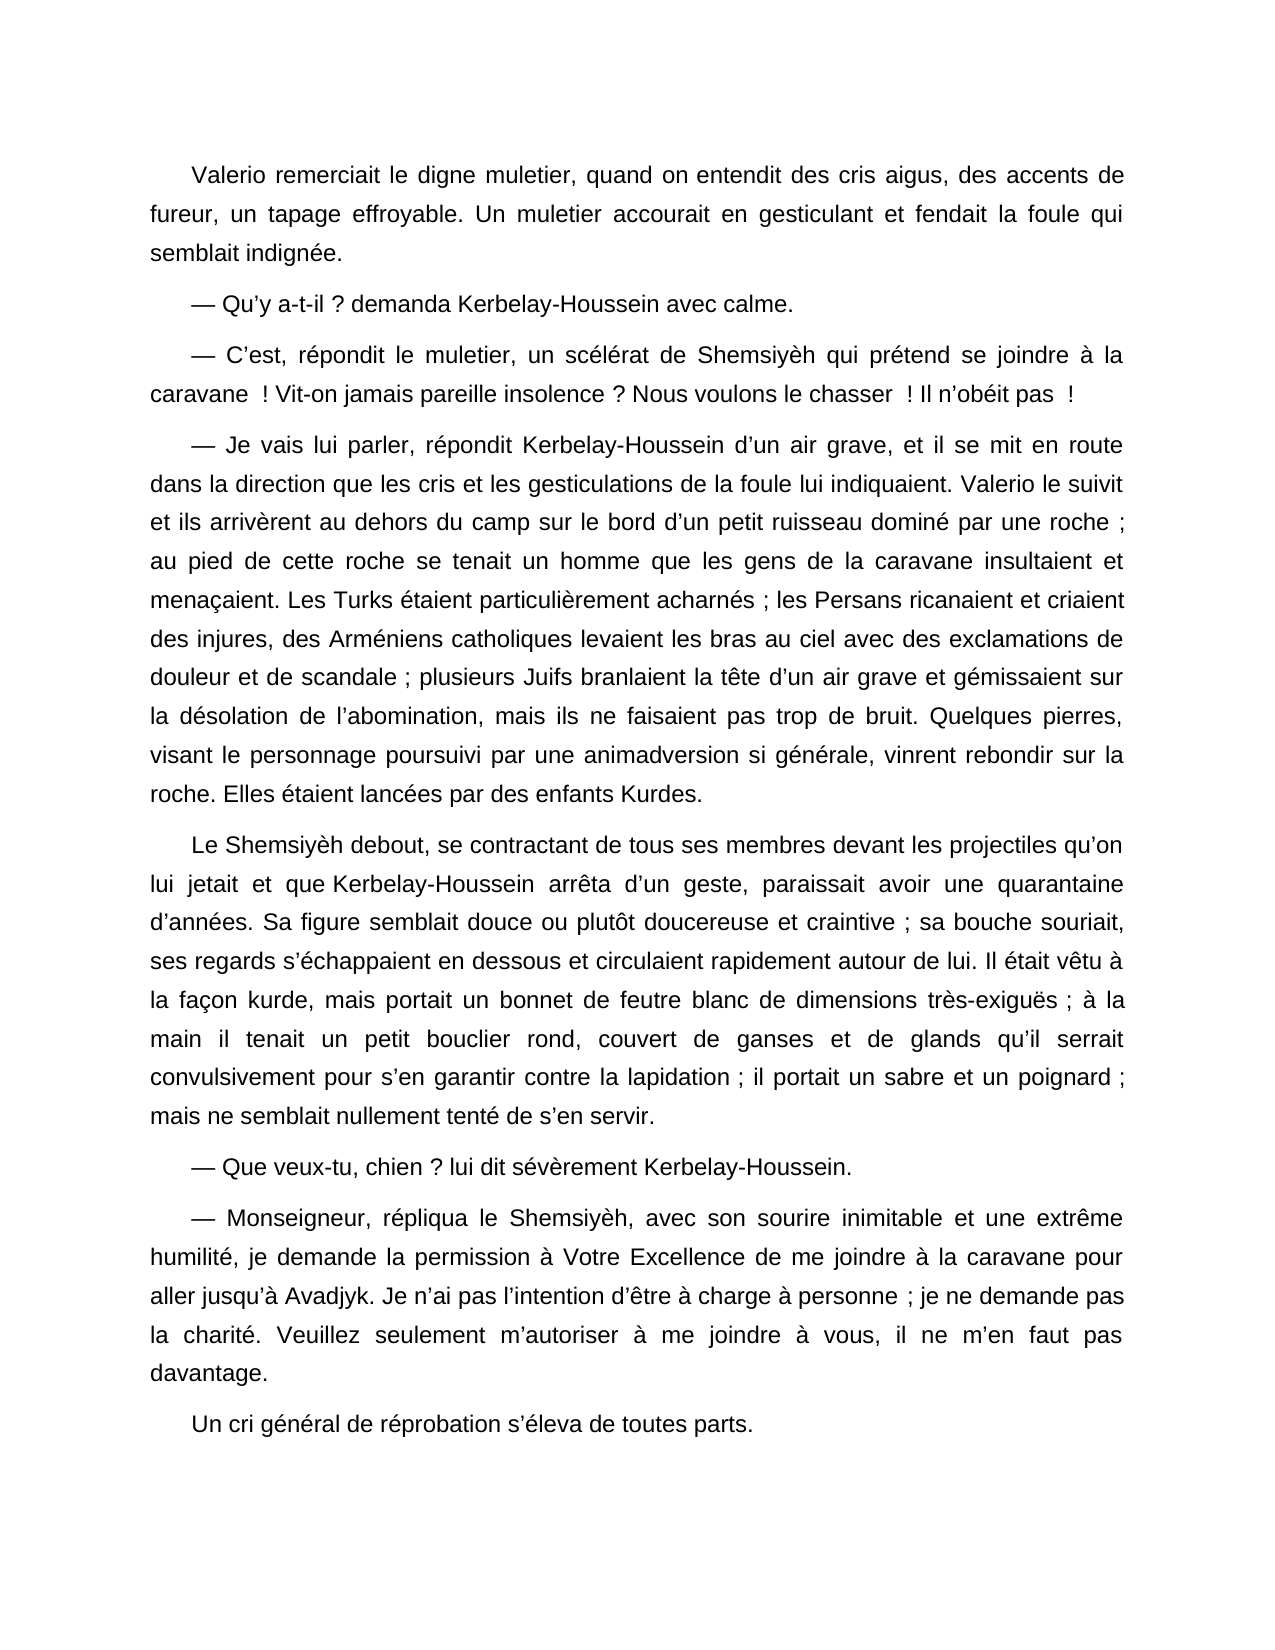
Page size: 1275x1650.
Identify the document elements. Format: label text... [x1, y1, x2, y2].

text Un cri général de réprobation s’éleva de toutes parts. [150, 1399, 1125, 1438]
text Le Shemsiyèh debout, se contractant de tous ses membres devant les projectiles qu’on lui jetait et que Kerbelay-Houssein arrêta d’un geste, paraissait avoir une quarantaine d’années. Sa figure semblait douce ou plutôt doucereuse et craintive ; sa bouche souriait, ses regards s’échappaient en dessous et circulaient rapidement autour de lui. Il était vêtu à la façon kurde, mais portait un bonnet de feutre blanc de dimensions très-exiguës ; à la main il tenait un petit bouclier rond, couvert de ganses et de glands qu’il serrait convulsivement pour s’en garantir contre la lapidation ; il portait un sabre et un poignard ; mais ne semblait nullement tenté de s’en servir. [150, 819, 1125, 1129]
text — Qu’y a-t-il ? demanda Kerbelay-Houssein avec calme. [150, 279, 1125, 317]
text — C’est, répondit le muletier, un scélérat de Shemsiyèh qui prétend se joindre à la caravane ! Vit-on jamais pareille insolence ? Nous voulons le chasser ! Il n’obéit pas ! [150, 330, 1125, 407]
text — Que veux-tu, chien ? lui dit sévèrement Kerbelay-Houssein. [150, 1142, 1125, 1181]
text — Monseigneur, répliqua le Shemsiyèh, avec son sourire inimitable et une extrême humilité, je demande la permission à Votre Excellence de me joindre à la caravane pour aller jusqu’à Avadjyk. Je n’ai pas l’intention d’être à charge à personne ; je ne demande pas la charité. Veuillez seulement m’autoriser à me joindre à vous, il ne m’en faut pas davantage. [150, 1193, 1125, 1387]
text Valerio remerciait le digne muletier, quand on entendit des cris aigus, des accents de fureur, un tapage effroyable. Un muletier accourait en gesticulant et fendait la foule qui semblait indignée. [150, 150, 1125, 266]
text — Je vais lui parler, répondit Kerbelay-Houssein d’un air grave, et il se mit en route dans la direction que les cris et les gesticulations de la foule lui indiquaient. Valerio le suivit et ils arrivèrent au dehors du camp sur le bord d’un petit ruisseau dominé par une roche ; au pied de cette roche se tenait un homme que les gens de la caravane insultaient et menaçaient. Les Turks étaient particulièrement acharnés ; les Persans ricanaient et criaient des injures, des Arméniens catholiques levaient les bras au ciel avec des exclamations de douleur et de scandale ; plusieurs Juifs branlaient la tête d’un air grave et gémissaient sur la désolation de l’abomination, mais ils ne faisaient pas trop de bruit. Quelques pierres, visant le personnage poursuivi par une animadversion si générale, vinrent rebondir sur la roche. Elles étaient lancées par des enfants Kurdes. [150, 420, 1125, 807]
